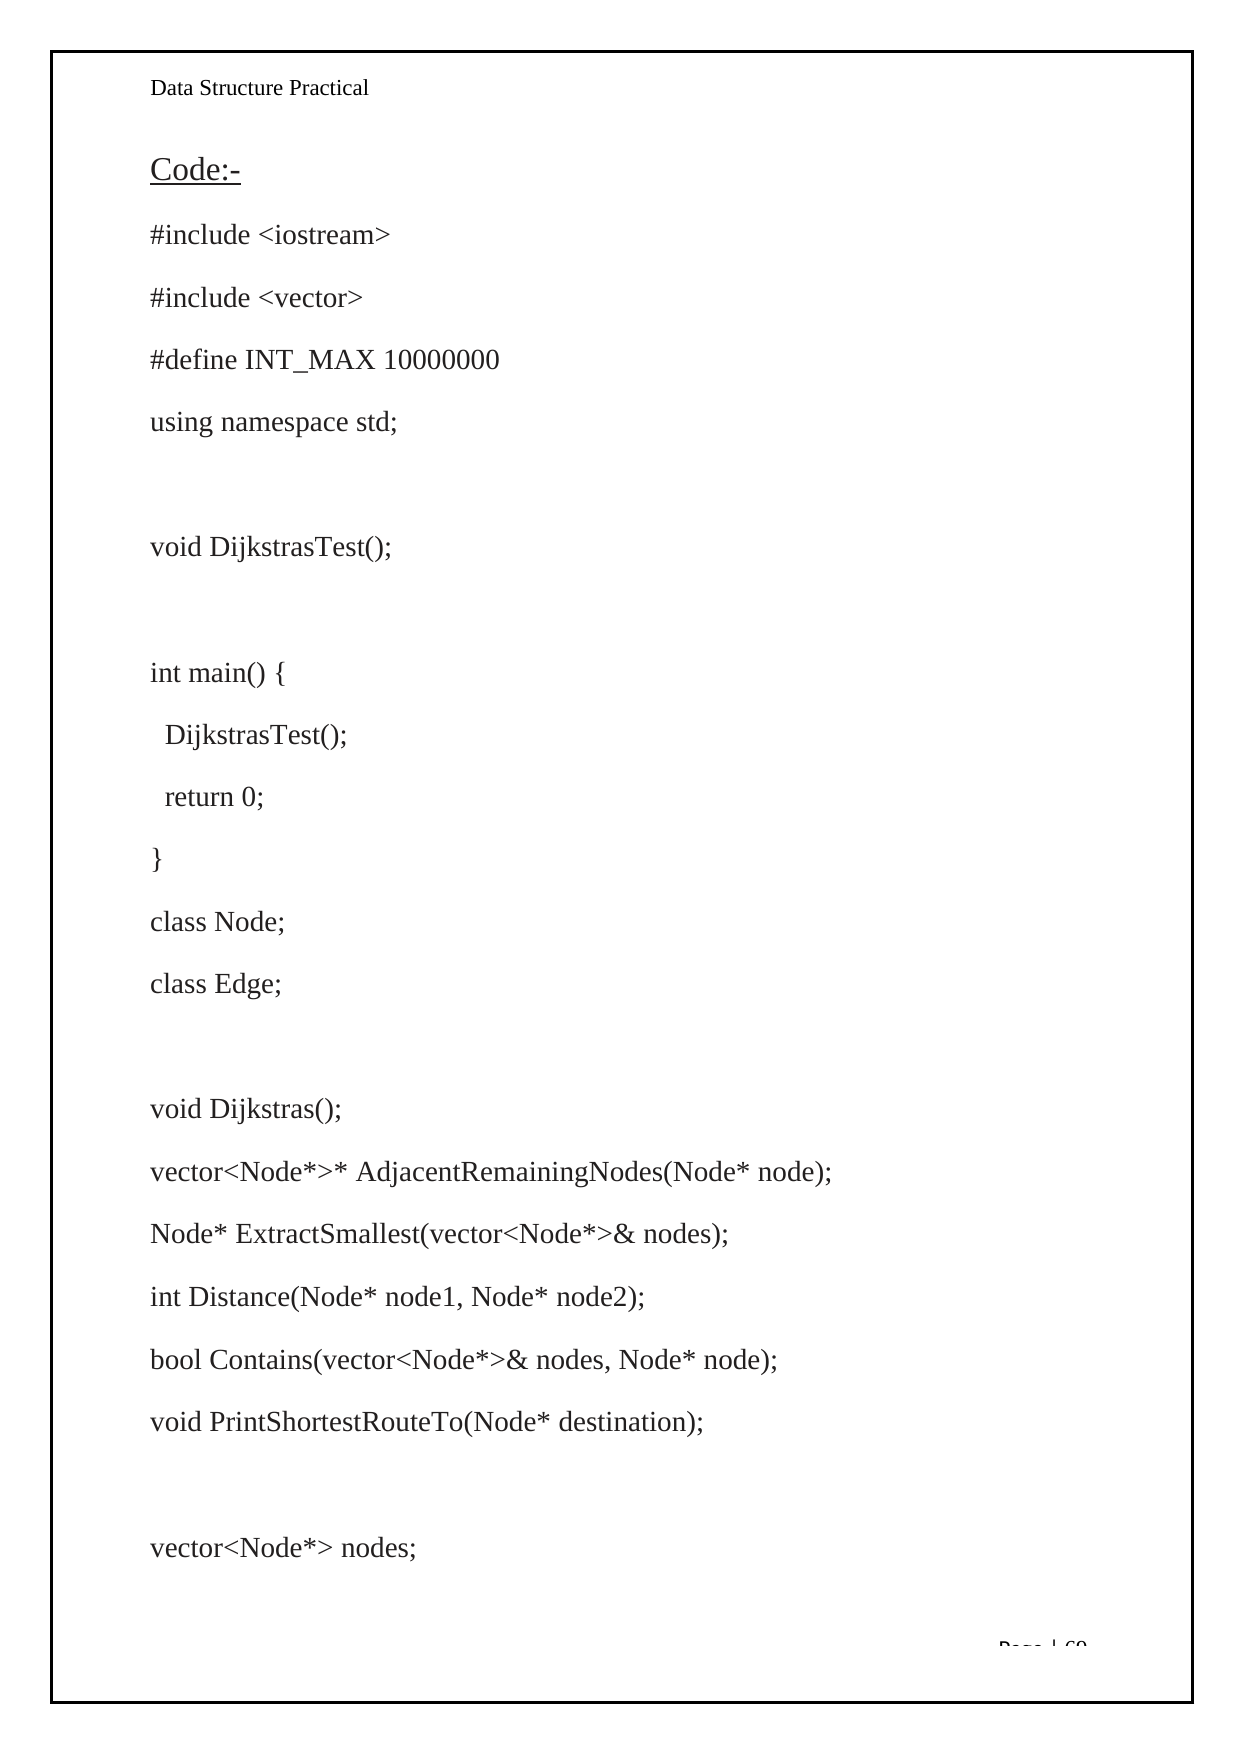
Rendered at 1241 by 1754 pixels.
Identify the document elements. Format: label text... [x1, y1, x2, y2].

text vector<Node*> nodes; [150, 1530, 1191, 1563]
text class Node; class Edge; [150, 904, 287, 1000]
text } [150, 842, 1191, 875]
text #include <iostream> #include <vector> [150, 217, 393, 313]
text Code:- [150, 150, 1191, 188]
text int main() { DijkstrasTest(); return 0; [150, 655, 349, 813]
text bool Contains(vector<Node*>& nodes, Node* node); void PrintShortestRouteTo(Node* destination); [150, 1342, 780, 1438]
text int Distance(Node* node1, Node* node2); [150, 1279, 1191, 1313]
text vector<Node*>* AdjacentRemainingNodes(Node* node); Node* ExtractSmallest(vector<Node*>& nodes); [150, 1154, 834, 1250]
text #define INT_MAX 10000000 using namespace std; [150, 342, 502, 438]
text void DijkstrasTest(); [150, 529, 1191, 563]
text void Dijkstras(); [150, 1092, 1191, 1125]
